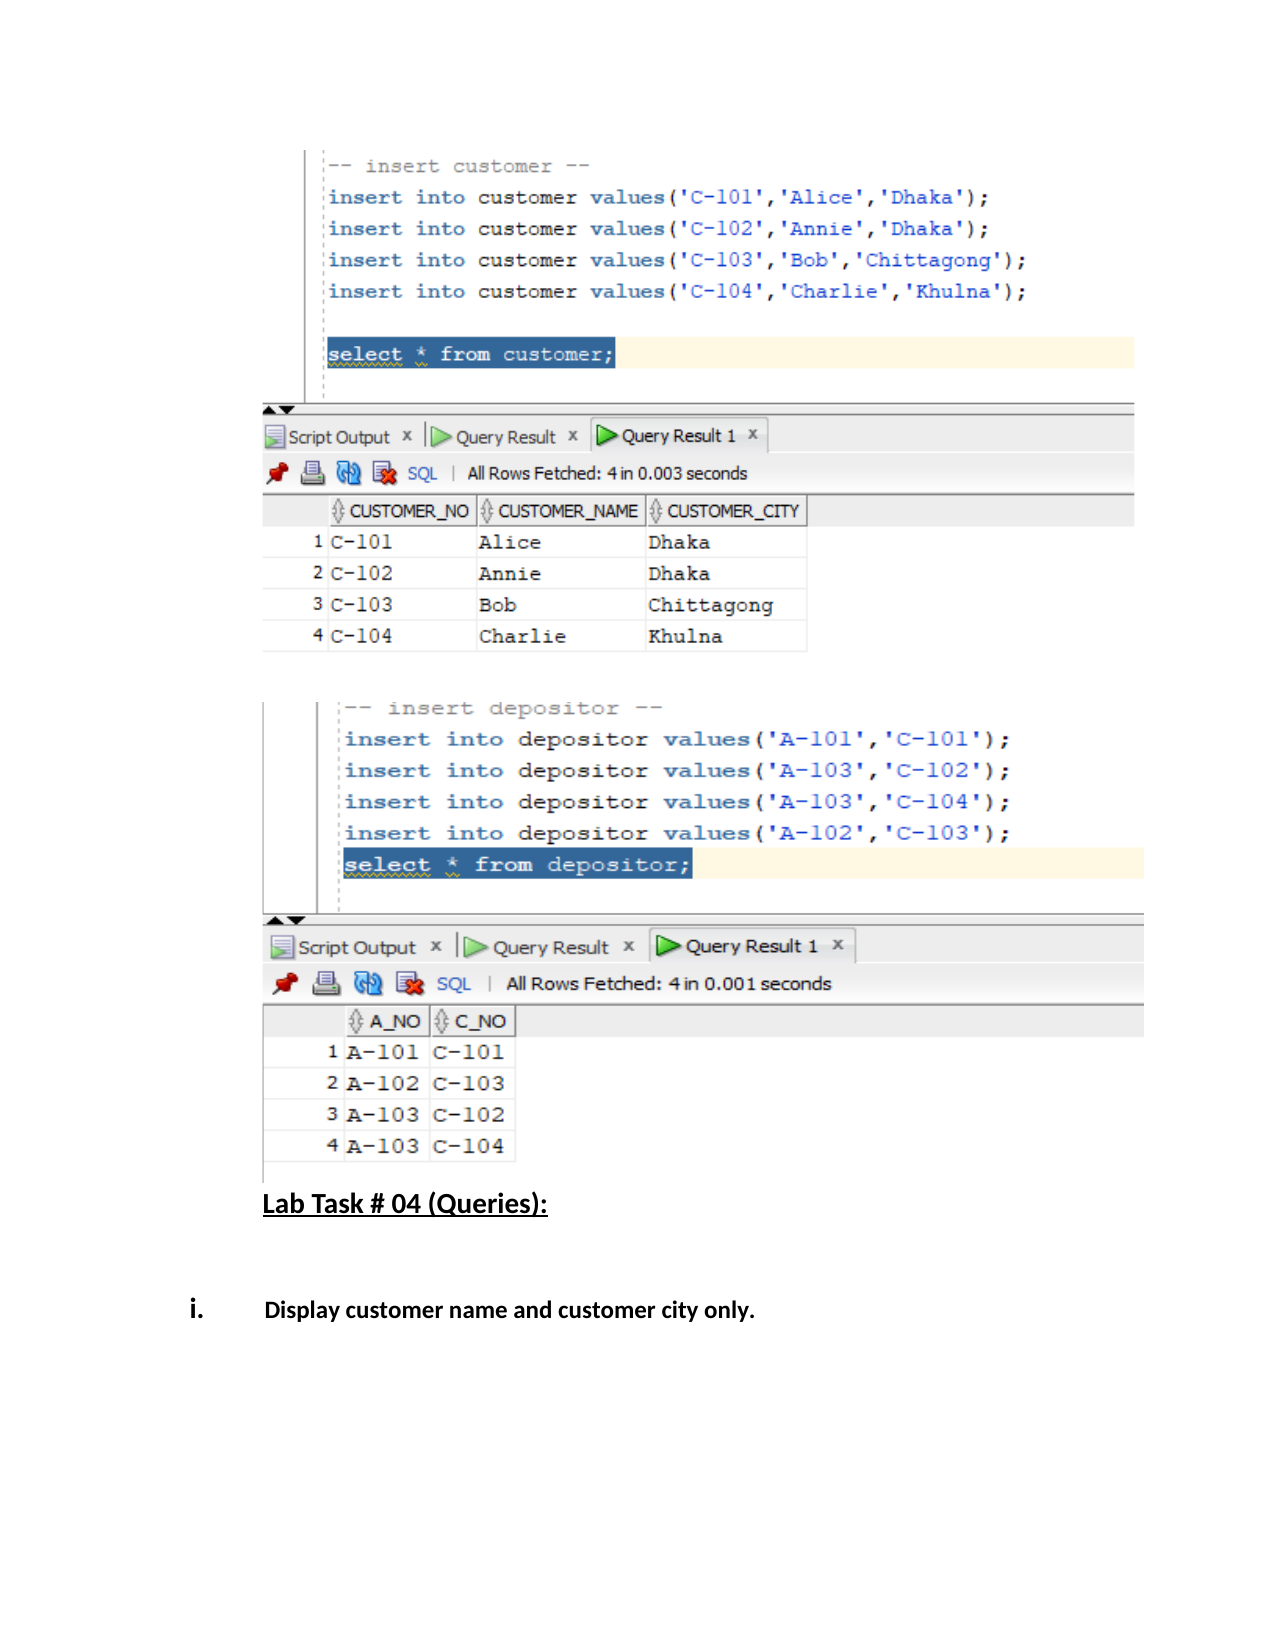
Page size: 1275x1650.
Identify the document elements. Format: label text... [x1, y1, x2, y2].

picture [262, 702, 1144, 1183]
picture [262, 150, 1135, 701]
list Display customer name and customer city only. [189, 1291, 1125, 1326]
list Lab Task # 04 (Queries): [262, 1185, 1125, 1220]
